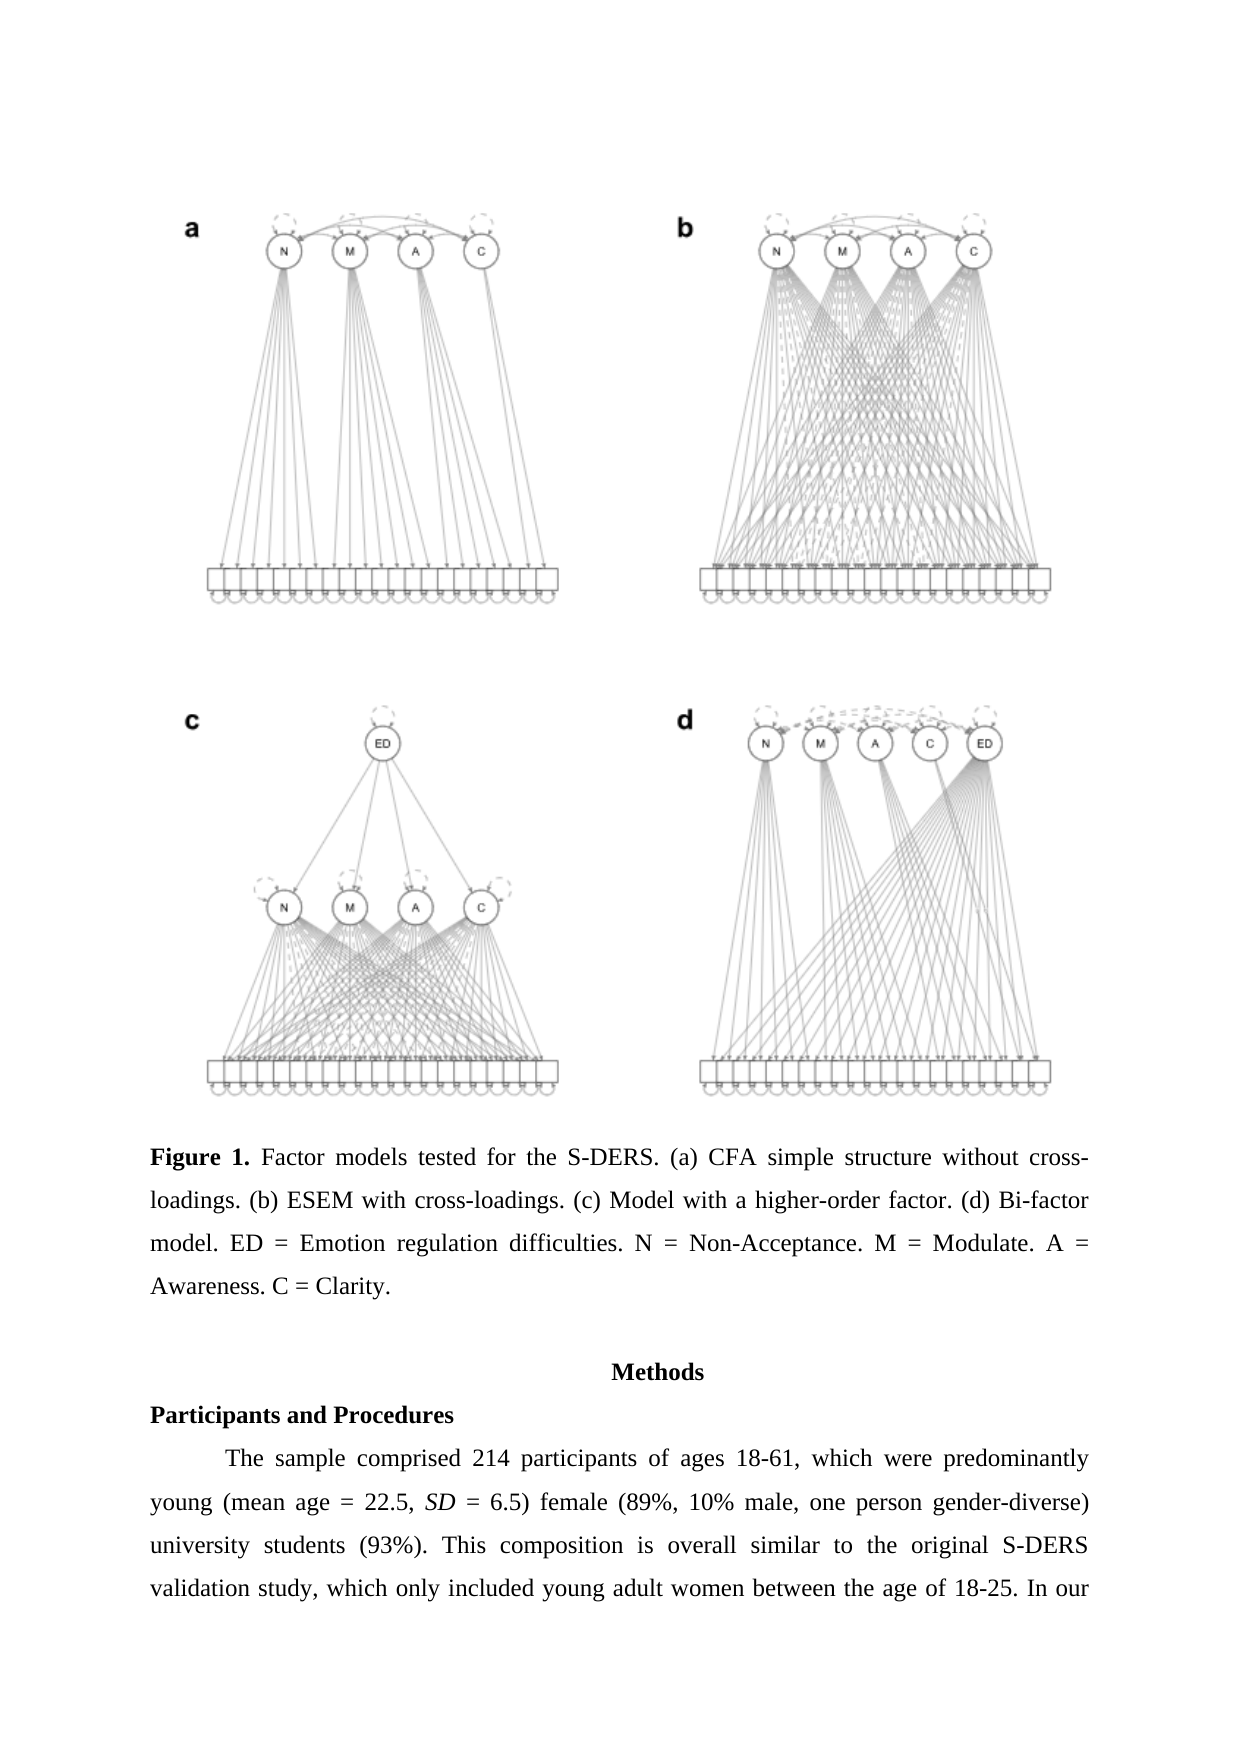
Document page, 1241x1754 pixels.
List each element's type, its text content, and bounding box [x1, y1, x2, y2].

text Participants and Procedures [150, 1400, 1090, 1429]
text Methods [150, 1357, 1090, 1386]
picture [150, 193, 1091, 1129]
text Figure 1. Factor models tested for the S-DERS. (a) CFA simple structure without cross-loadings. (b) ESEM with cross-loadings. (c) Model with a higher-order factor. (d) Bi-factor model. ED = Emotion regulation difficulties. N = Non-Acceptance. M = Modulate. A = Awareness. C = Clarity. [150, 1142, 1090, 1300]
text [150, 1443, 1090, 1602]
